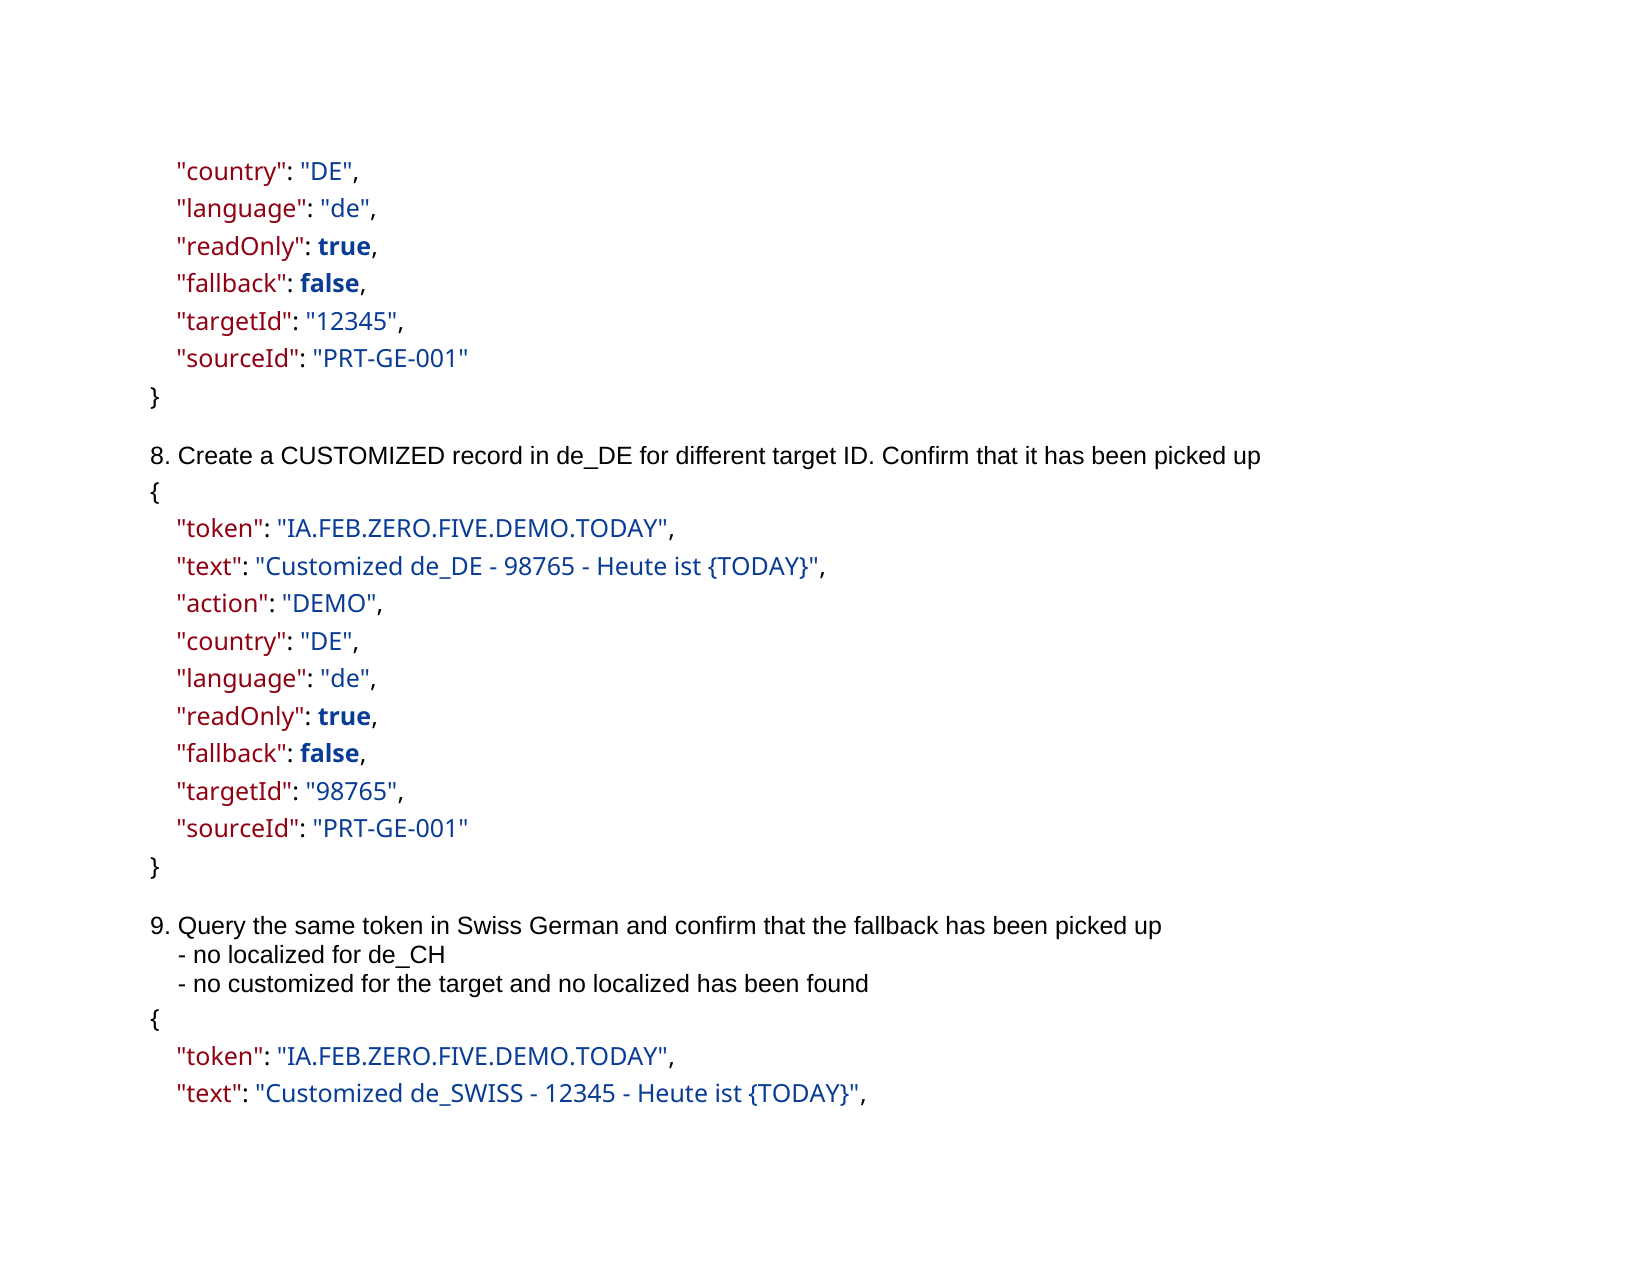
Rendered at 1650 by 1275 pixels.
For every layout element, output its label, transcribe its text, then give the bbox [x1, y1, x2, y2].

text "targetId": "12345", [150, 300, 1500, 337]
text "text": "Customized de_DE - 98765 - Heute ist {TODAY}", [150, 545, 1500, 582]
text { [150, 470, 1500, 507]
text - no localized for de_CH [150, 940, 1500, 969]
text "sourceId": "PRT-GE-001" [150, 337, 1500, 375]
text "language": "de", [150, 657, 1500, 695]
text "country": "DE", [150, 620, 1500, 657]
text 8. Create a CUSTOMIZED record in de_DE for different target ID. Confirm that it has been picked up [150, 441, 1500, 470]
text "action": "DEMO", [150, 582, 1500, 620]
text "fallback": false, [150, 262, 1500, 300]
text "targetId": "98765", [150, 770, 1500, 807]
text "language": "de", [150, 187, 1500, 225]
text } [150, 375, 1500, 412]
text "token": "IA.FEB.ZERO.FIVE.DEMO.TODAY", [150, 507, 1500, 545]
text - no customized for the target and no localized has been found [150, 969, 1500, 997]
text "text": "Customized de_SWISS - 12345 - Heute ist {TODAY}", [150, 1072, 1500, 1110]
text "fallback": false, [150, 732, 1500, 770]
text "readOnly": true, [150, 225, 1500, 262]
text } [150, 845, 1500, 882]
text 9. Query the same token in Swiss German and confirm that the fallback has been picked up [150, 911, 1500, 940]
text { [150, 997, 1500, 1035]
text "country": "DE", [150, 150, 1500, 187]
text "readOnly": true, [150, 695, 1500, 732]
text "sourceId": "PRT-GE-001" [150, 807, 1500, 845]
text "token": "IA.FEB.ZERO.FIVE.DEMO.TODAY", [150, 1035, 1500, 1072]
